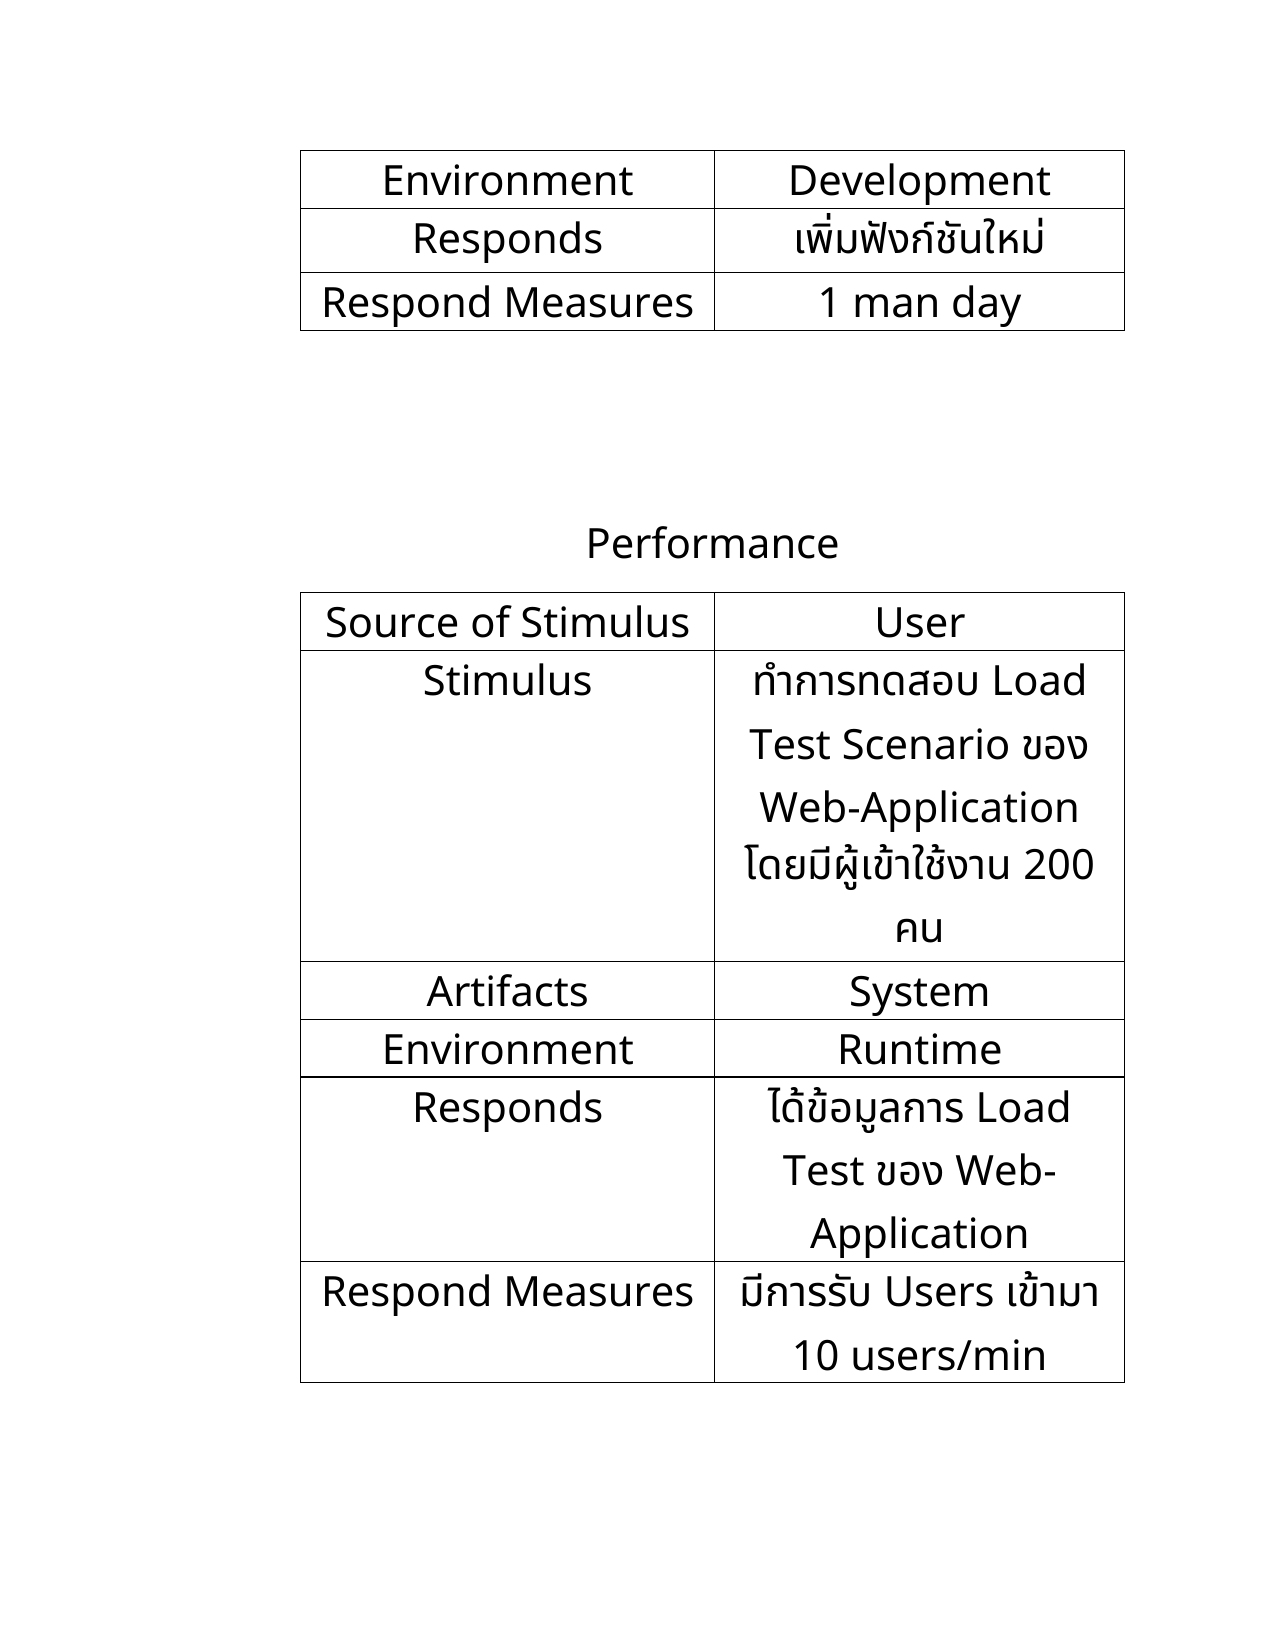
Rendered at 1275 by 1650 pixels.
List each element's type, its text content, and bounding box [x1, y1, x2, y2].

table_cell ได้ข้อมูลการ Load Test ของ Web-Application [715, 1078, 1124, 1261]
table_cell Responds [301, 1078, 714, 1261]
table_cell Respond Measures [301, 1262, 714, 1382]
table_cell 1 man day [715, 273, 1124, 329]
table_cell มีการรับ Users เข้ามา 10 users/min [715, 1262, 1124, 1382]
table_cell System [715, 962, 1124, 1019]
table_cell Development [715, 151, 1124, 208]
table_cell Responds [301, 209, 714, 272]
table_cell Environment [301, 151, 714, 208]
table_cell Environment [301, 1020, 714, 1076]
table_cell Stimulus [301, 651, 714, 961]
table_header Source of Stimulus [301, 593, 714, 650]
list Performance [300, 514, 1125, 571]
table_cell Artifacts [301, 962, 714, 1019]
table_cell เพิ่มฟังก์ชันใหม่ [715, 209, 1124, 272]
table_cell Respond Measures [301, 273, 714, 329]
table_cell Runtime [715, 1020, 1124, 1076]
table_cell ทำการทดสอบ Load Test Scenario ของ Web-Application โดยมีผู้เข้าใช้งาน 200 คน [715, 651, 1124, 961]
table_header User [715, 593, 1124, 650]
